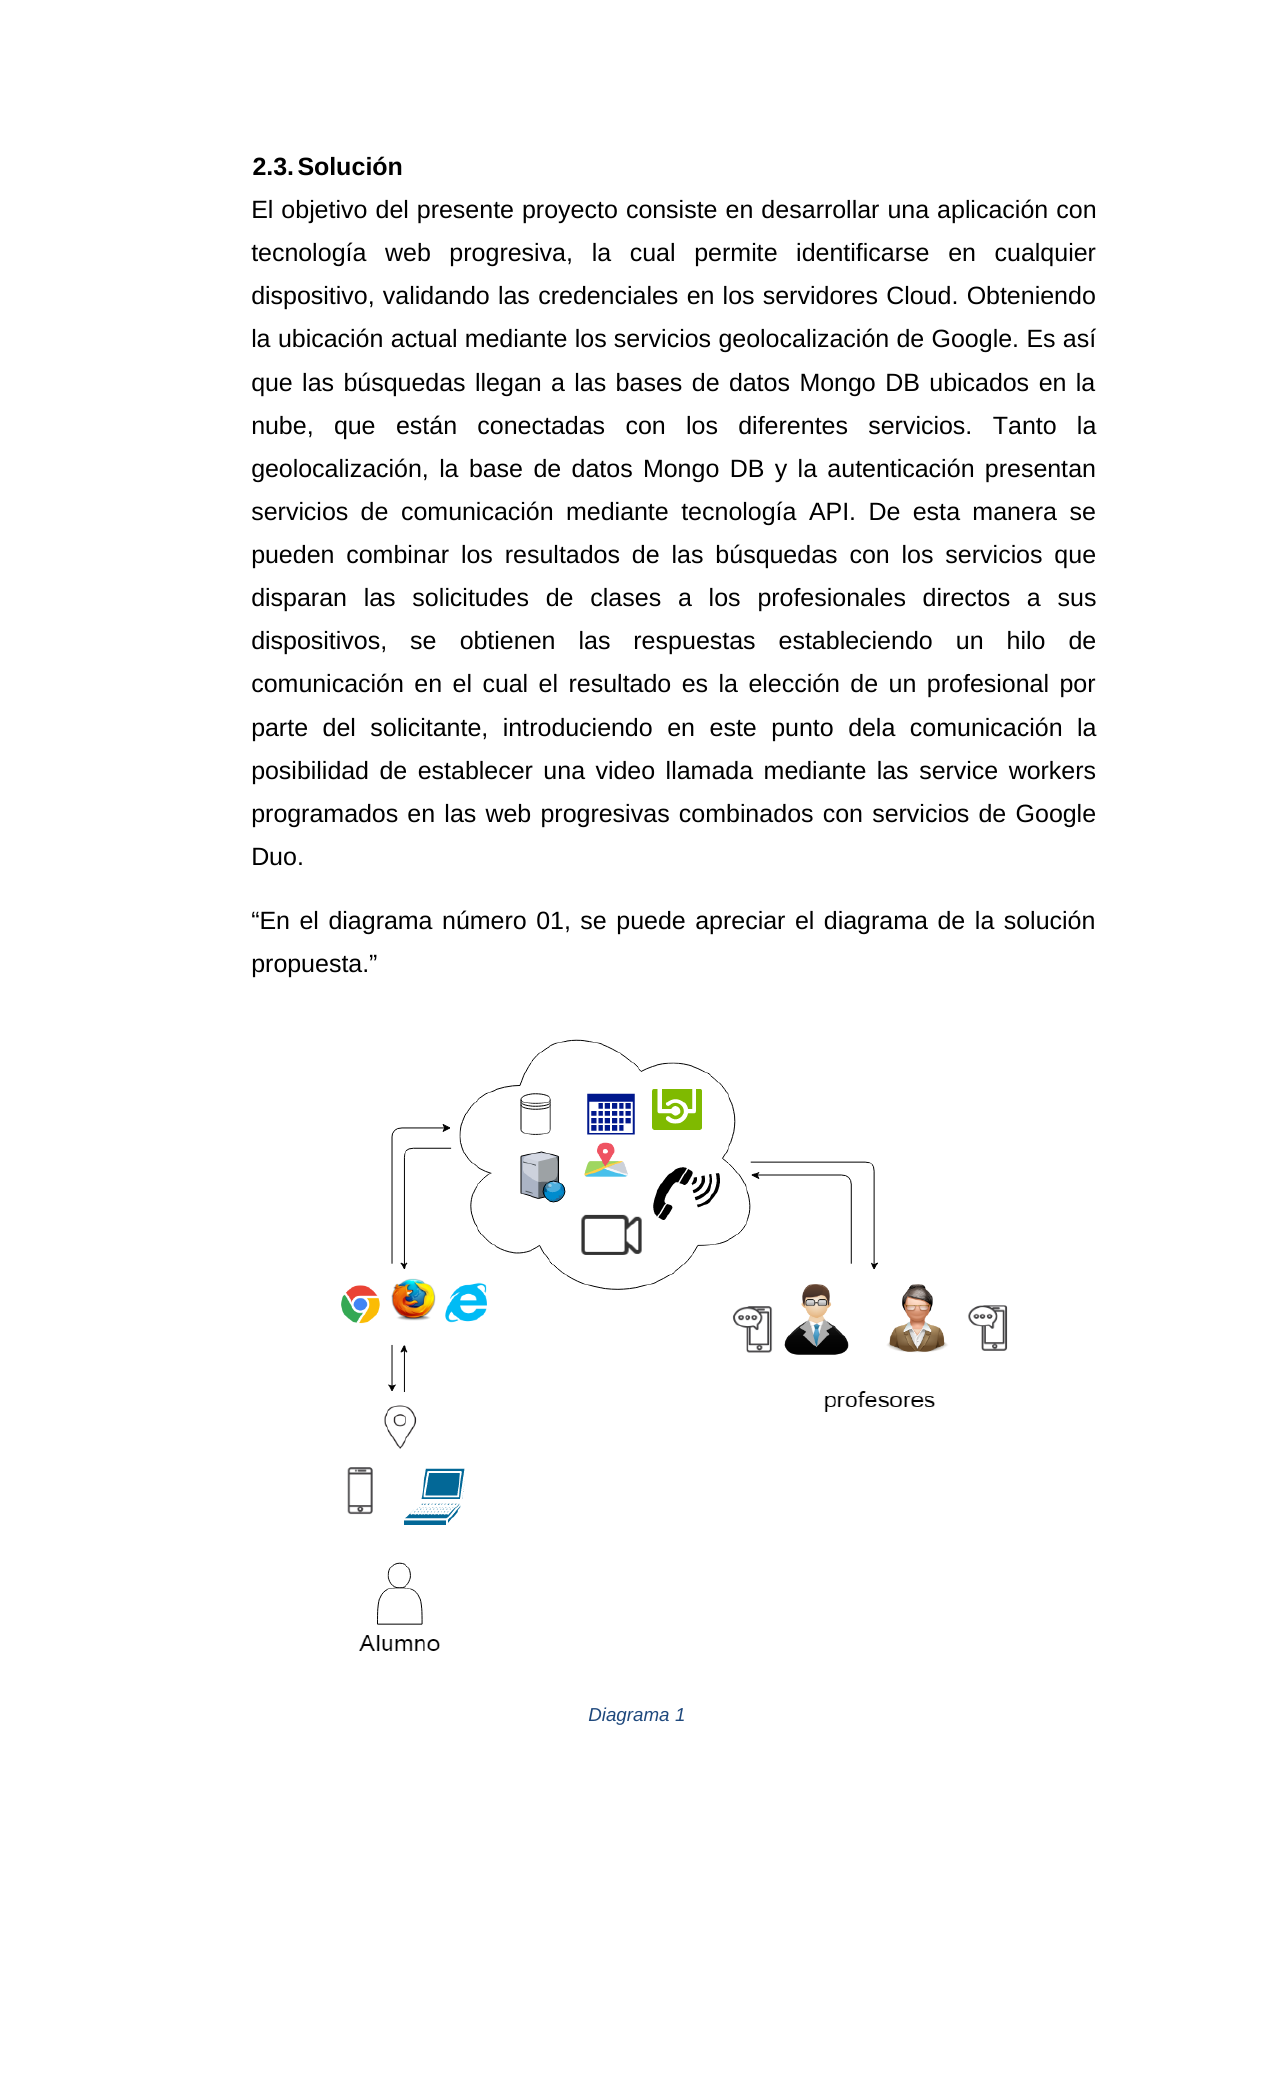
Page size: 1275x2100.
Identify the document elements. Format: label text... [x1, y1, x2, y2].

text Diagrama 1 [177, 1704, 1098, 1726]
text “En el diagrama número 01, se puede apreciar el diagrama de la solución propuesta.” [251, 906, 1098, 978]
subtitle Solución [252, 152, 1098, 181]
picture [335, 1012, 1014, 1669]
text El objetivo del presente proyecto consiste en desarrollar una aplicación con tecnología web progresiva, la cual permite identificarse en cualquier dispositivo, validando las credenciales en los servidores Cloud. Obteniendo la ubicación actual mediante los servicios geolocalización de Google. Es así que las búsquedas llegan a las bases de datos Mongo DB ubicados en la nube, que están conectadas con los diferentes servicios. Tanto la geolocalización, la base de datos Mongo DB y la autenticación presentan servicios de comunicación mediante tecnología API. De esta manera se pueden combinar los resultados de las búsquedas con los servicios que disparan las solicitudes de clases a los profesionales directos a sus dispositivos, se obtienen las respuestas estableciendo un hilo de comunicación en el cual el resultado es la elección de un profesional por parte del solicitante, introduciendo en este punto dela comunicación la posibilidad de establecer una video llamada mediante las service workers programados en las web progresivas combinados con servicios de Google Duo. [251, 195, 1098, 871]
